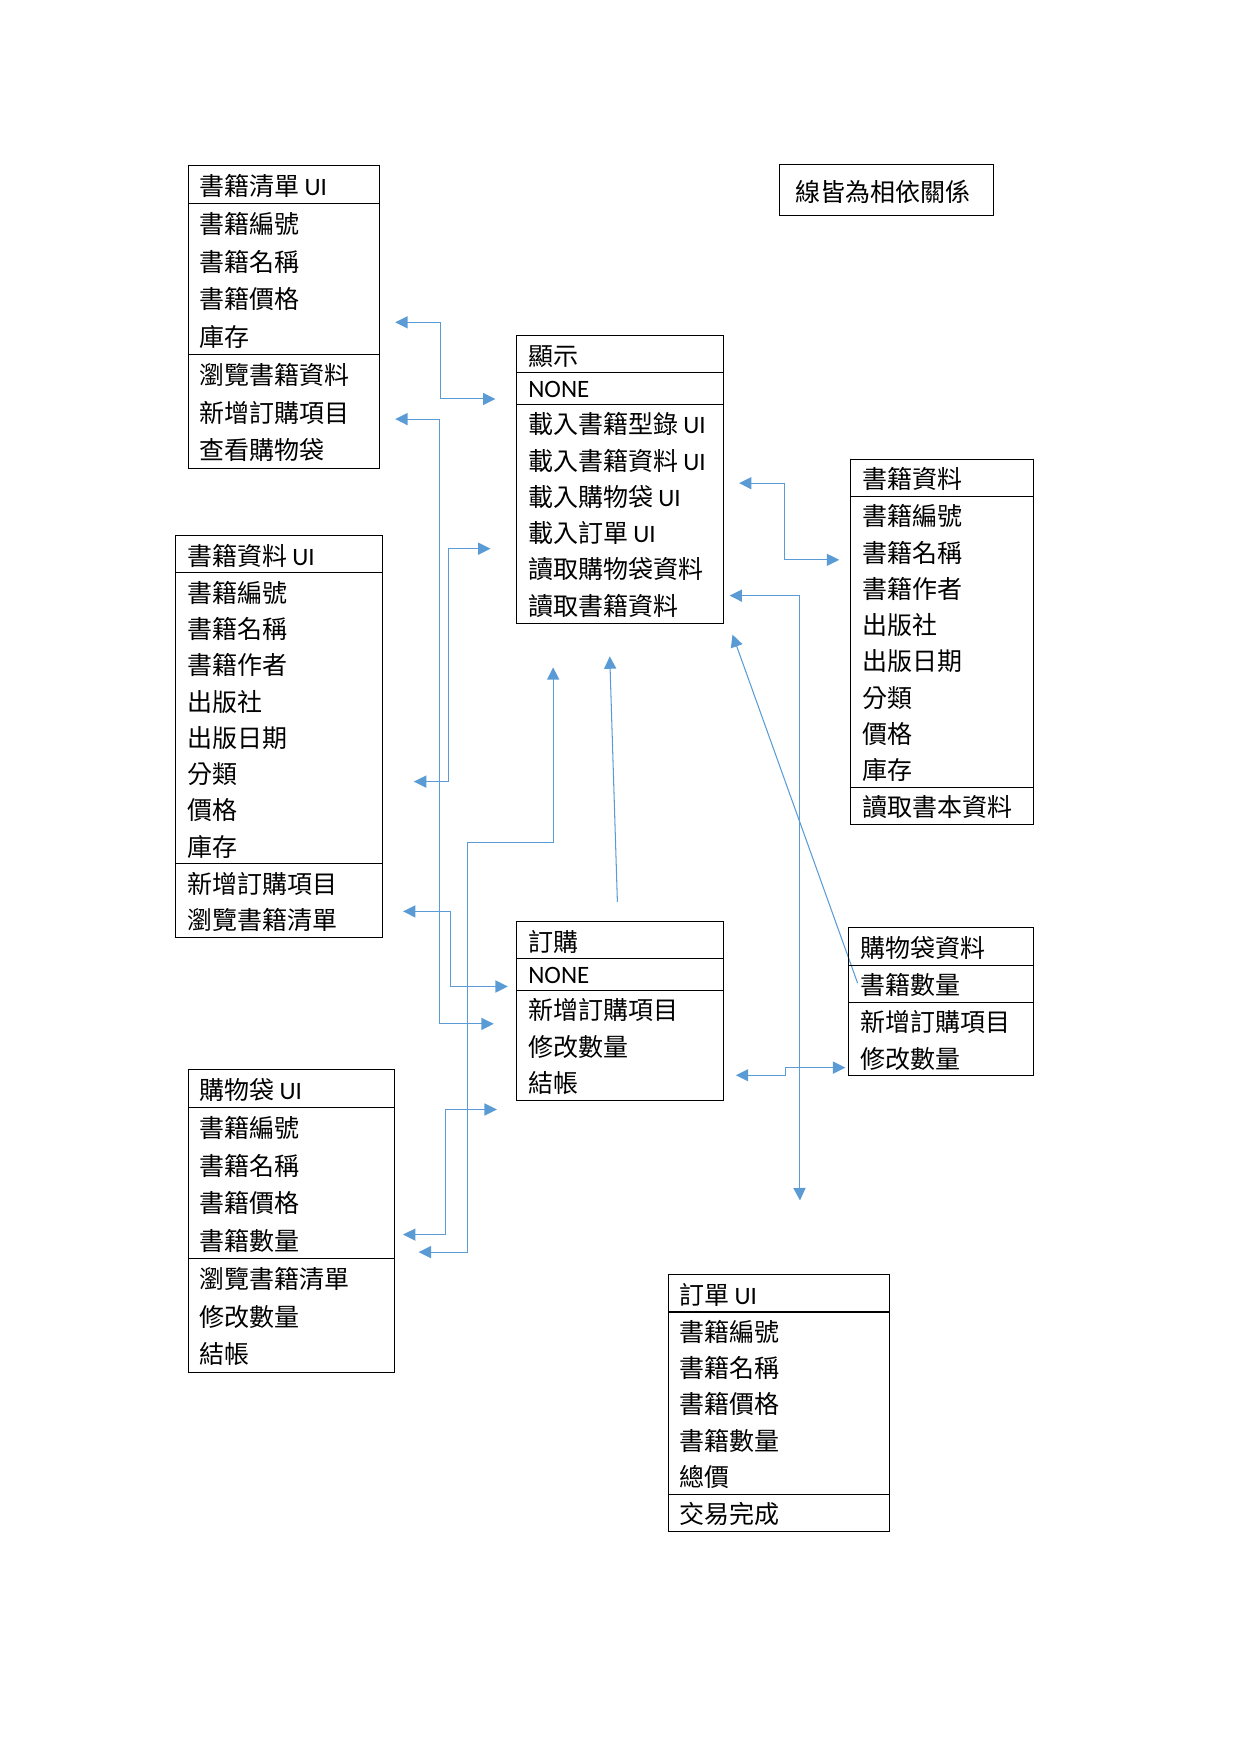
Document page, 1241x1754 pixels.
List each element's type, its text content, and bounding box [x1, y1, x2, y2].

table_cell 瀏覽書籍資料 新增訂購項目 查看購物袋 [189, 355, 379, 468]
table_cell 新增訂購項目 修改數量 [849, 1003, 1033, 1075]
table_header 訂購 [517, 922, 723, 958]
table_cell NONE [517, 959, 723, 990]
table_cell 書籍編號 書籍名稱 書籍價格 庫存 [189, 204, 379, 354]
table_cell 書籍數量 [849, 966, 1033, 1002]
table_header 購物袋UI [189, 1070, 394, 1107]
table_header 購物袋資料 [849, 928, 1033, 964]
table_header 書籍資料 [851, 460, 1033, 496]
table_cell 載入書籍型錄UI 載入書籍資料UI 載入購物袋UI 載入訂單UI 讀取購物袋資料 讀取書籍資料 [517, 405, 723, 622]
table_cell 新增訂購項目 修改數量 結帳 [517, 991, 723, 1099]
table_header 訂單UI [669, 1275, 889, 1311]
table_cell 讀取書本資料 [851, 788, 1033, 824]
table_cell 書籍編號 書籍名稱 書籍作者 出版社 出版日期 分類 價格 庫存 [851, 497, 1033, 787]
table_header 書籍清單UI [189, 166, 379, 203]
table_cell 交易完成 [669, 1495, 889, 1531]
table_cell 書籍編號 書籍名稱 書籍價格 書籍數量 總價 [669, 1313, 889, 1494]
table_header 書籍資料UI [176, 536, 382, 572]
table_cell 瀏覽書籍清單 修改數量 結帳 [189, 1259, 394, 1372]
table_header 顯示 [517, 336, 723, 372]
table_cell 書籍編號 書籍名稱 書籍作者 出版社 出版日期 分類 價格 庫存 [176, 573, 382, 863]
table_cell 書籍編號 書籍名稱 書籍價格 書籍數量 [189, 1108, 394, 1258]
table_cell 新增訂購項目 瀏覽書籍清單 [176, 864, 382, 937]
table_cell NONE [517, 373, 723, 404]
